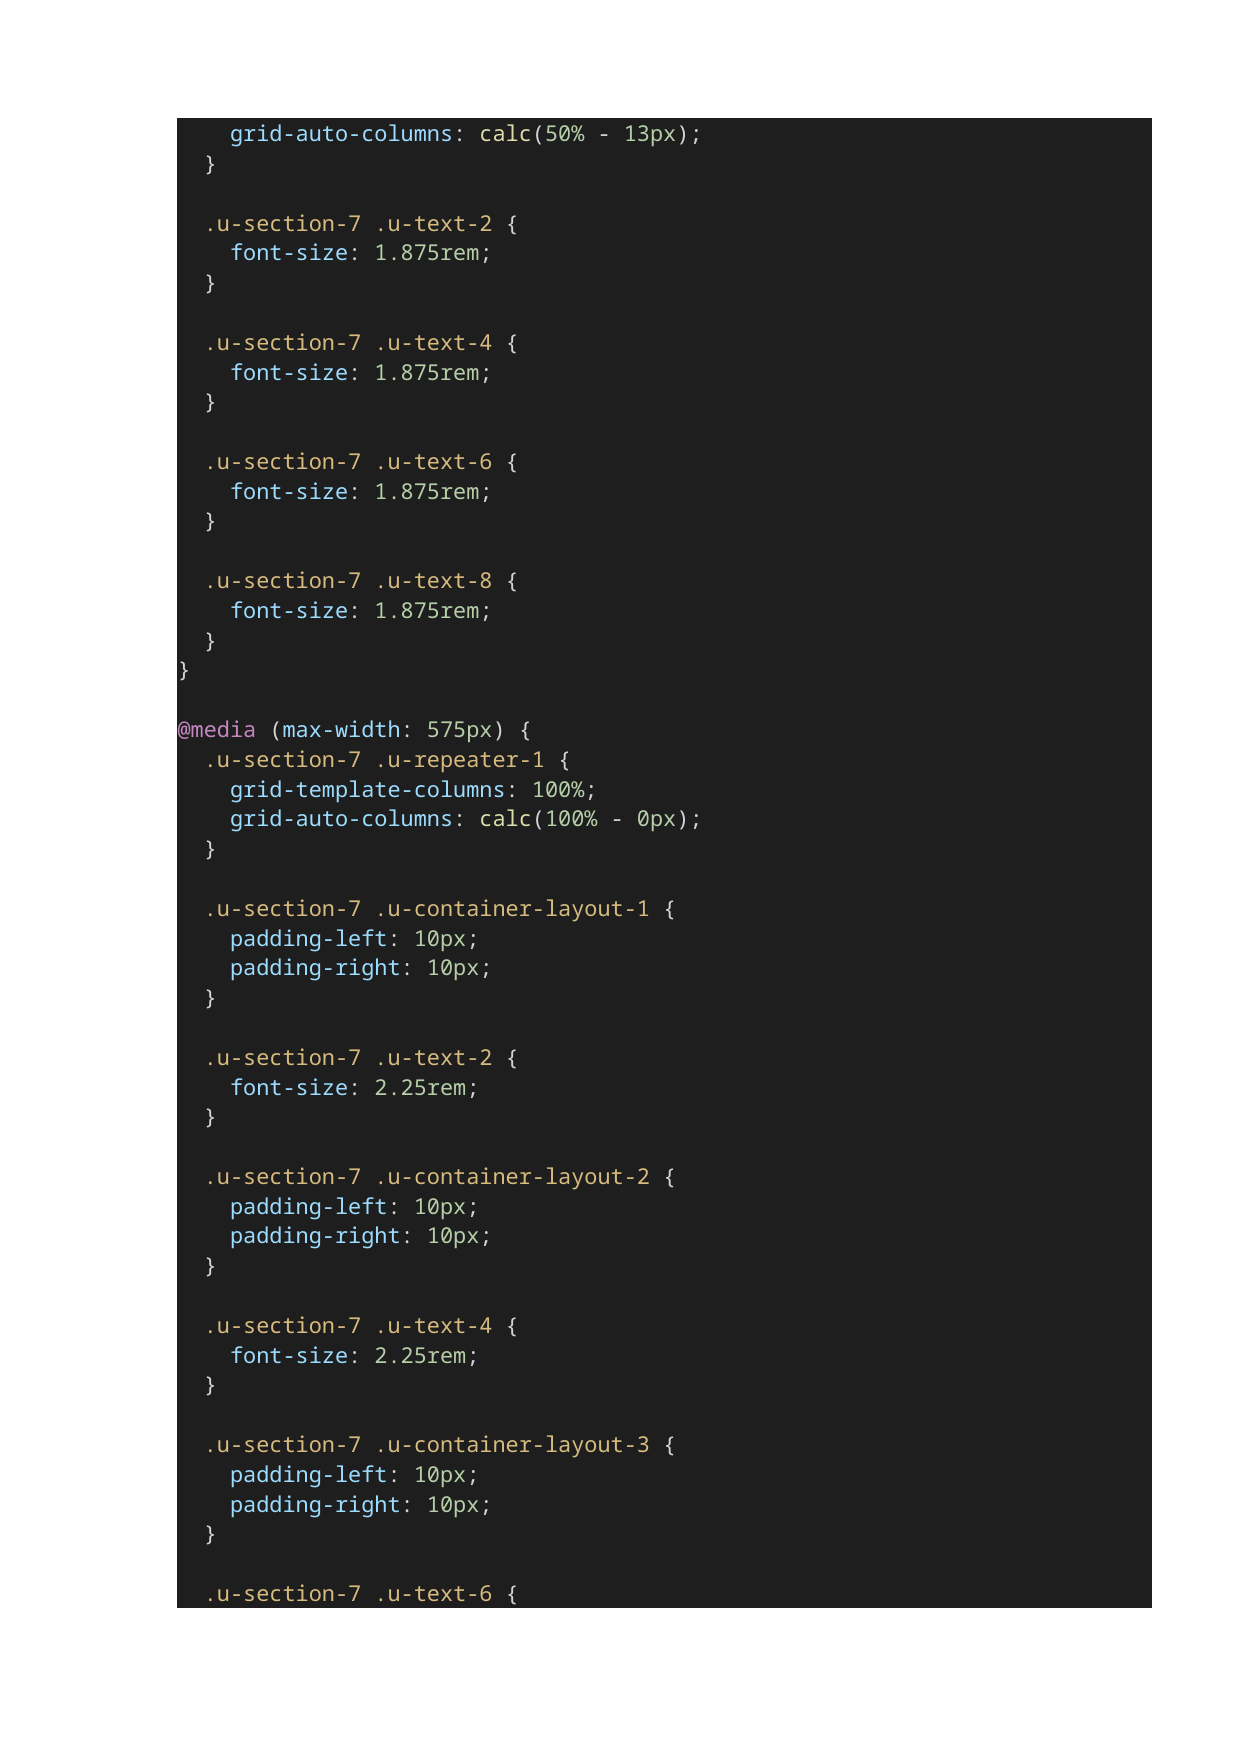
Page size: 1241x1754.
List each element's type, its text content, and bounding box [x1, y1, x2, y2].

text .u-section-7 .u-text-2 { [177, 207, 1152, 237]
text font-size: 2.25rem; [177, 1339, 1152, 1369]
text .u-section-7 .u-text-6 { [177, 446, 1152, 476]
text @media (max-width: 575px) { [177, 714, 1152, 744]
text .u-section-7 .u-repeater-1 { [177, 744, 1152, 773]
text } [177, 1101, 1152, 1131]
text } [177, 386, 1152, 416]
text .u-section-7 .u-text-8 { [177, 565, 1152, 595]
text .u-section-7 .u-container-layout-2 { [177, 1161, 1152, 1191]
text font-size: 1.875rem; [177, 595, 1152, 624]
text padding-left: 10px; [177, 1191, 1152, 1220]
text } [177, 833, 1152, 863]
text padding-right: 10px; [177, 952, 1152, 982]
text } [177, 654, 1152, 684]
text .u-section-7 .u-text-2 { [177, 1042, 1152, 1071]
text padding-right: 10px; [177, 1488, 1152, 1518]
text grid-template-columns: 100%; [177, 773, 1152, 803]
text padding-right: 10px; [177, 1220, 1152, 1250]
text .u-section-7 .u-container-layout-1 { [177, 893, 1152, 922]
text .u-section-7 .u-text-6 { [177, 1578, 1152, 1608]
text font-size: 1.875rem; [177, 356, 1152, 386]
text font-size: 1.875rem; [177, 476, 1152, 505]
text } [177, 982, 1152, 1012]
text } [177, 505, 1152, 535]
text .u-section-7 .u-text-4 { [177, 1310, 1152, 1339]
text } [177, 148, 1152, 178]
text font-size: 2.25rem; [177, 1071, 1152, 1101]
text font-size: 1.875rem; [177, 237, 1152, 267]
text } [177, 624, 1152, 654]
text .u-section-7 .u-container-layout-3 { [177, 1429, 1152, 1459]
text .u-section-7 .u-text-4 { [177, 327, 1152, 356]
text } [177, 1250, 1152, 1280]
text padding-left: 10px; [177, 1459, 1152, 1488]
text } [177, 1518, 1152, 1548]
text padding-left: 10px; [177, 922, 1152, 952]
text } [177, 1369, 1152, 1399]
text } [177, 267, 1152, 297]
text grid-auto-columns: calc(100% - 0px); [177, 803, 1152, 833]
text grid-auto-columns: calc(50% - 13px); [177, 118, 1152, 148]
